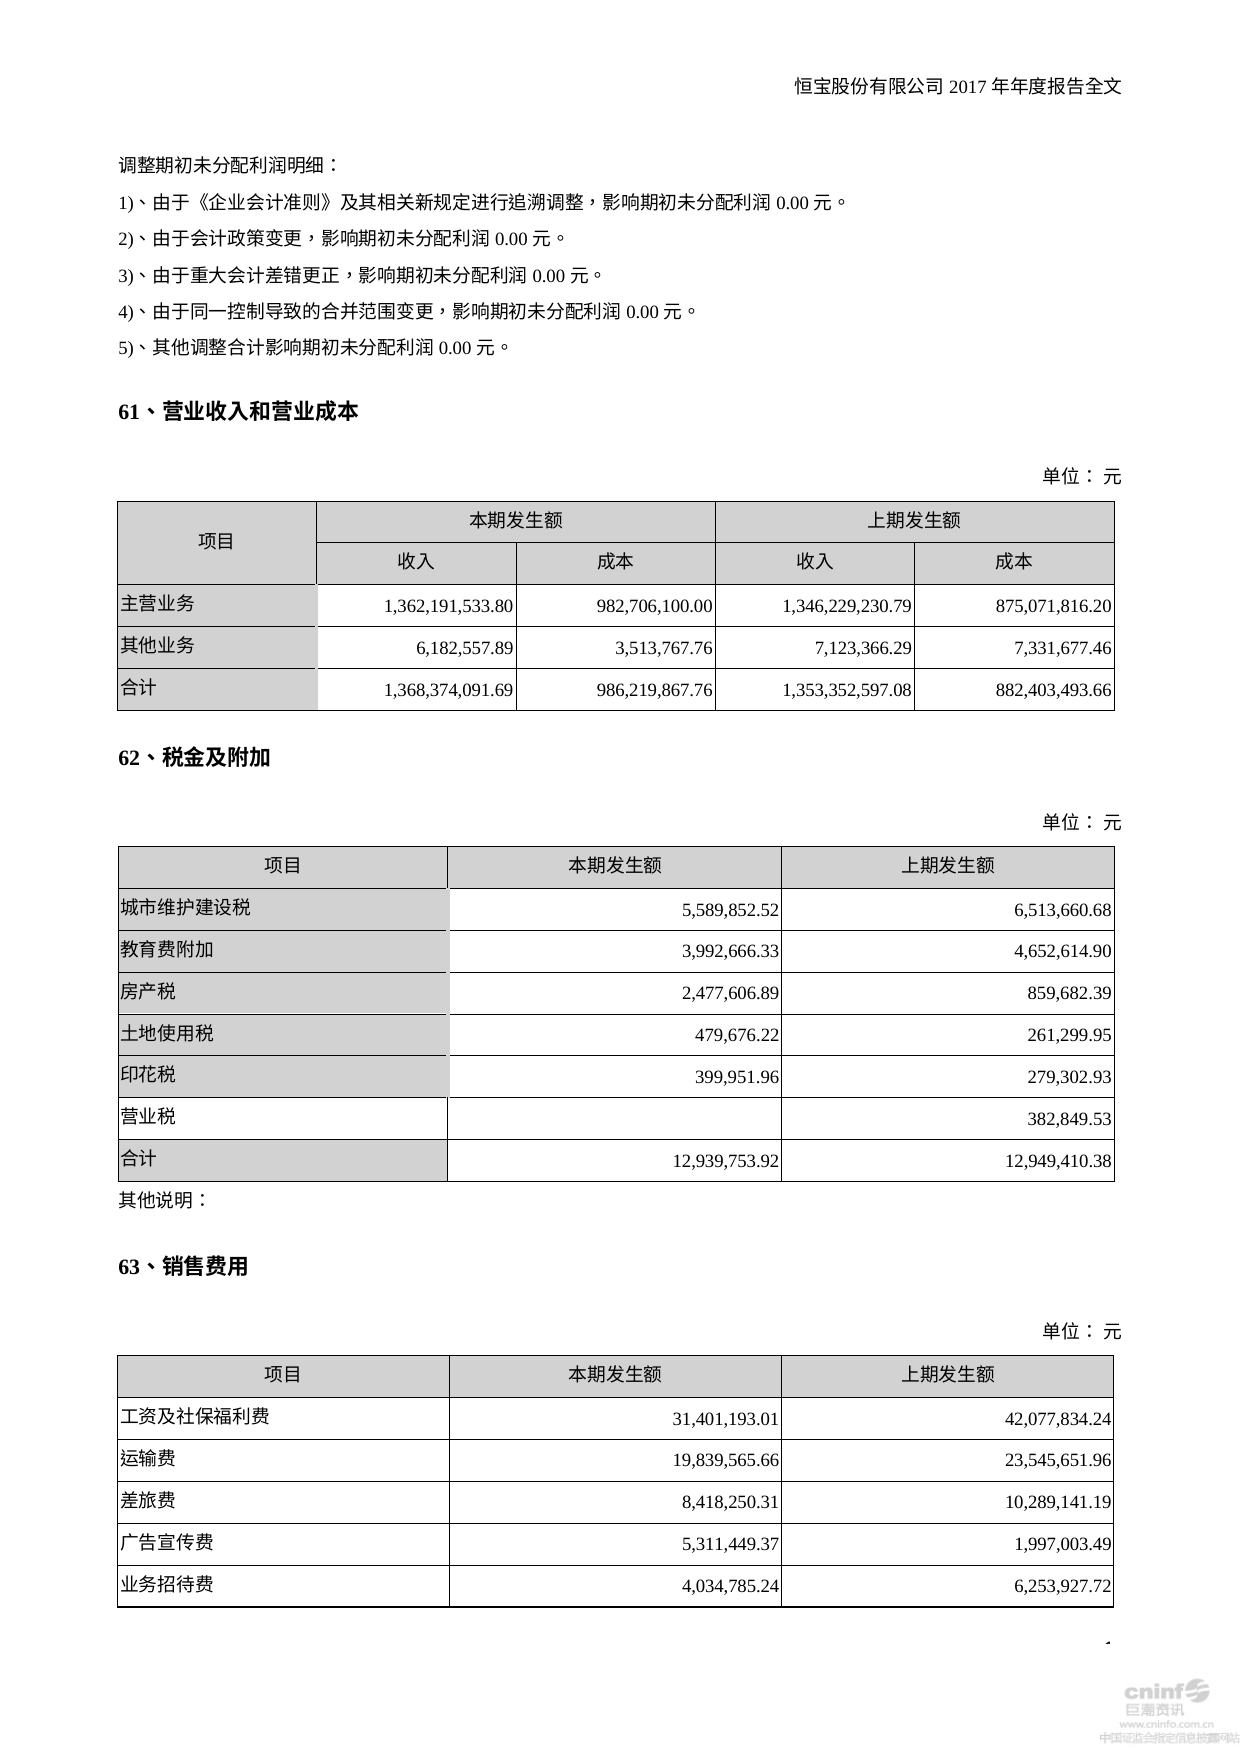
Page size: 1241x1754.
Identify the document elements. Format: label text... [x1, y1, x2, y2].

text 单位： 元 [102, 464, 1122, 489]
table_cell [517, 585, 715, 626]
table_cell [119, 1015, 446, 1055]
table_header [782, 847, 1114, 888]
text 单位： 元 [102, 1318, 1122, 1344]
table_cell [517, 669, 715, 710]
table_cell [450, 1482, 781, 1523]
subtitle 63、销售费用 [118, 1251, 1240, 1281]
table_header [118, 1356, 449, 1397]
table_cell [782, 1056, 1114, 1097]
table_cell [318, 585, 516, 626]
text 4)、由于同一控制导致的合并范围变更，影响期初未分配利润 0.00 元。 [118, 298, 1240, 324]
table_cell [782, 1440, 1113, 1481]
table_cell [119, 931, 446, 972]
text 2)、由于会计政策变更，影响期初未分配利润 0.00 元。 [118, 226, 1240, 251]
subtitle 61、营业收入和营业成本 [118, 396, 1240, 426]
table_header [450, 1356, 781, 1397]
text 5)、其他调整合计影响期初未分配利润 0.00 元。 [118, 334, 1240, 360]
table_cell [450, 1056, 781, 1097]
text 1)、由于《企业会计准则》及其相关新规定进行追溯调整，影响期初未分配利润 0.00 元。 [118, 189, 1240, 215]
subtitle 62、税金及附加 [118, 742, 1240, 772]
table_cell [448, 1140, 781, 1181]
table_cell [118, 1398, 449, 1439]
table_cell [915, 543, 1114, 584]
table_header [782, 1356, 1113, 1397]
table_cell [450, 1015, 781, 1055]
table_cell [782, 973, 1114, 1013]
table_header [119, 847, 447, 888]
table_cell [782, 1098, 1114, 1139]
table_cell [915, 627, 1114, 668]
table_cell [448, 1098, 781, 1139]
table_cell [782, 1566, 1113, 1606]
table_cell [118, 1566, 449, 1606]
text 调整期初未分配利润明细： [118, 152, 1240, 177]
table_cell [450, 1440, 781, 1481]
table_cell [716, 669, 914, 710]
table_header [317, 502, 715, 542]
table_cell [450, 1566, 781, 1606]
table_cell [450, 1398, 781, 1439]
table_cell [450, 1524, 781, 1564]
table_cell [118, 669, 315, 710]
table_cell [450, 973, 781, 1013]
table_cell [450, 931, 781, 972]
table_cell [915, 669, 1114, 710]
text 单位： 元 [102, 809, 1122, 834]
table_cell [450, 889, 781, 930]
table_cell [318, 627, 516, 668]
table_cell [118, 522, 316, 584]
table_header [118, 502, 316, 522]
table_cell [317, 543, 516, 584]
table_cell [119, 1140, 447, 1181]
text 其他说明： [118, 1187, 1240, 1213]
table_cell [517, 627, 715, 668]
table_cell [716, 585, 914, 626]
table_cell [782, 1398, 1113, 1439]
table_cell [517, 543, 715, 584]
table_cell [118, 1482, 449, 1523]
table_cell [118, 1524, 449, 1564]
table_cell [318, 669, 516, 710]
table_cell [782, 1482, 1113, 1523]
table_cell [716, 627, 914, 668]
text 3)、由于重大会计差错更正，影响期初未分配利润 0.00 元。 [118, 262, 1240, 287]
picture [1099, 1673, 1241, 1754]
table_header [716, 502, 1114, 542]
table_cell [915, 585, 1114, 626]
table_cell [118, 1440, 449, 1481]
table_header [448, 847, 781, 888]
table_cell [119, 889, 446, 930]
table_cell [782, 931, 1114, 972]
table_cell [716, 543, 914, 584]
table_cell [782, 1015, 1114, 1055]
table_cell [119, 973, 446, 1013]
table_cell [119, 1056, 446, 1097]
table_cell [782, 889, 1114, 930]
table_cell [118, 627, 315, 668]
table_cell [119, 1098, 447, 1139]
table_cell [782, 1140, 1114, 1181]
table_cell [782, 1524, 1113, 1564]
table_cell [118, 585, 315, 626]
